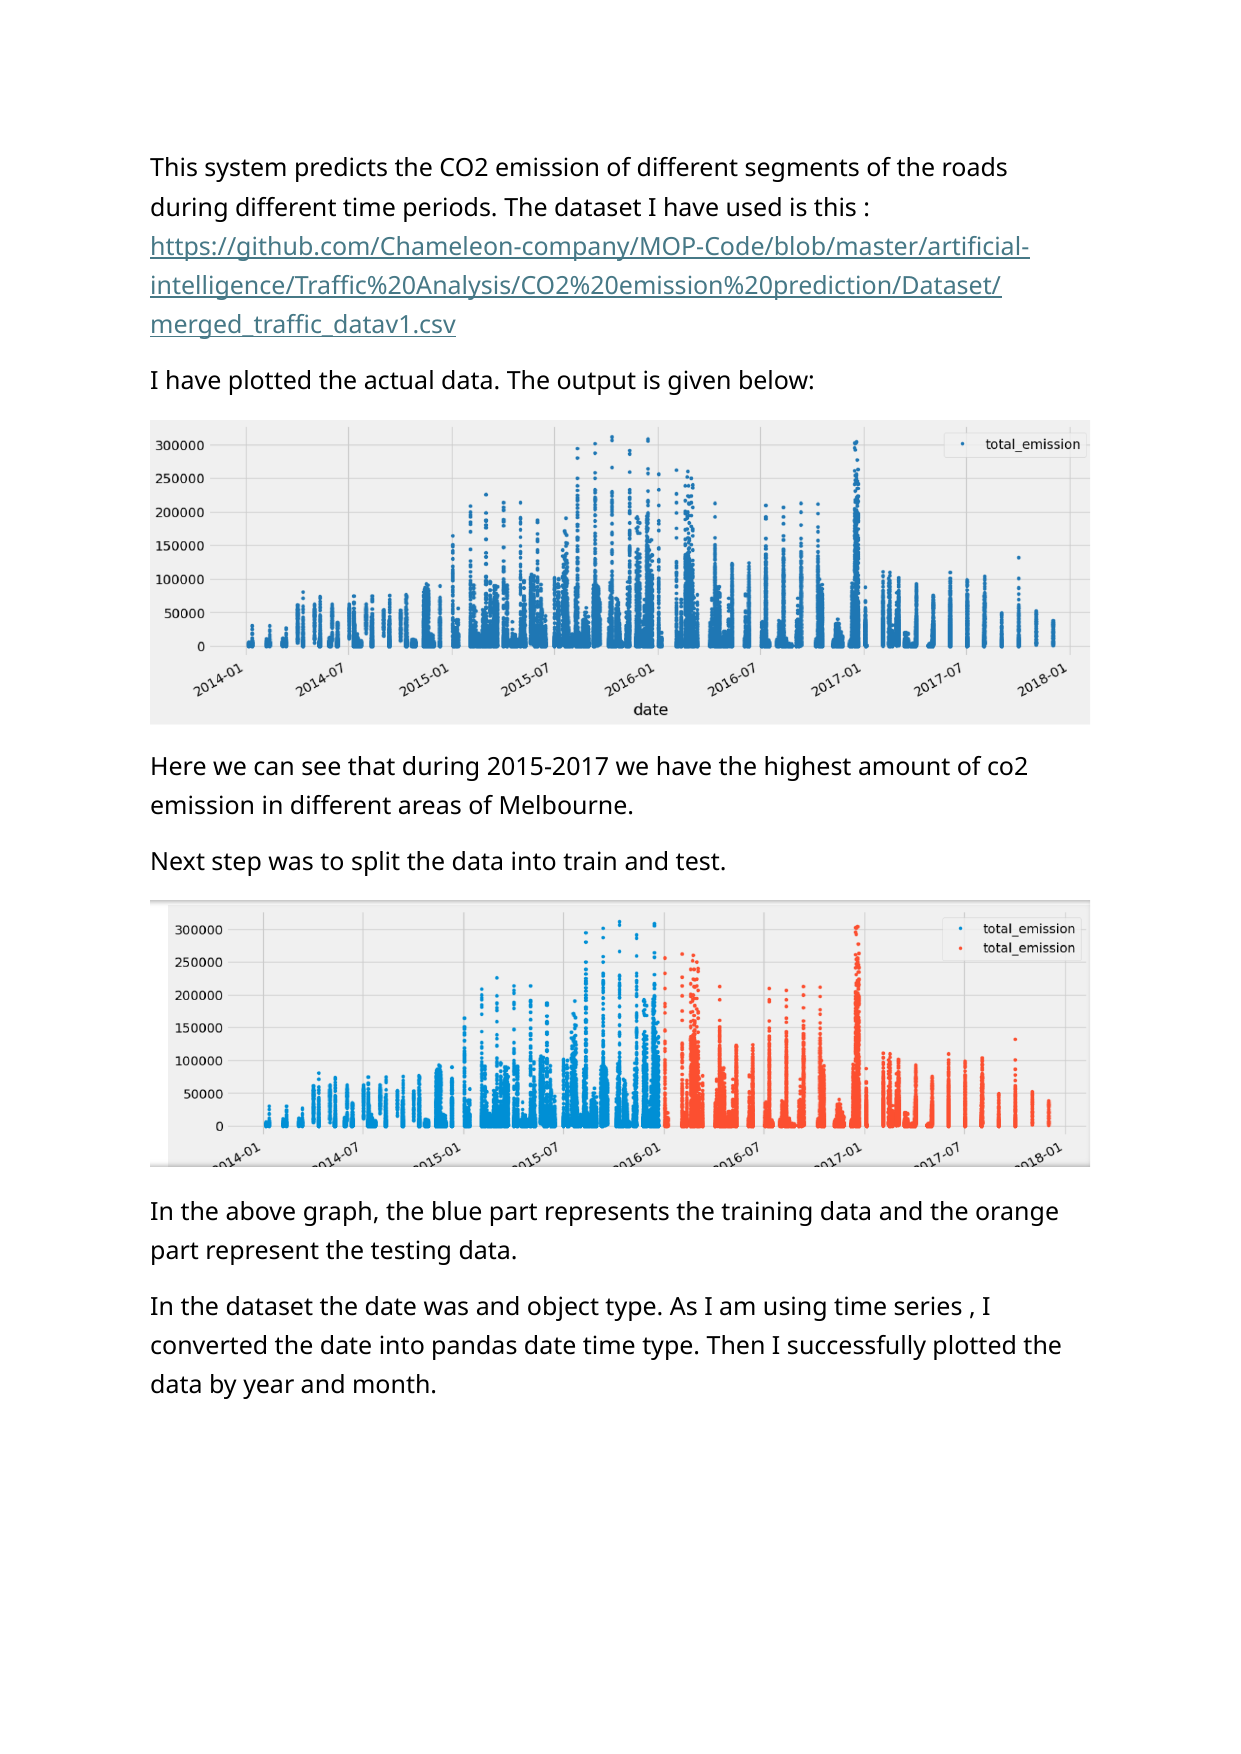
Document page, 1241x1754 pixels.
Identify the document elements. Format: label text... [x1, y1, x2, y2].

text This system predicts the CO2 emission of different segments of the roads during different time periods. The dataset I have used is this : https://github.com/Chameleon-company/MOP-Code/blob/master/artificial-intelligence/Traffic%20Analysis/CO2%20emission%20prediction/Dataset/merged_traffic_datav1.csv [150, 150, 1090, 341]
text In the above graph, the blue part represents the training data and the orange part represent the testing data. [150, 1193, 1090, 1266]
text Next step was to split the data into train and test. [150, 844, 1090, 878]
picture [150, 418, 1091, 727]
text In the dataset the date was and object type. As I am using time series , I converted the date into pandas date time type. Then I successfully plotted the data by year and month. [150, 1288, 1090, 1401]
picture [150, 899, 1091, 1172]
text I have plotted the actual data. The output is given below: [150, 362, 1090, 397]
text Here we can see that during 2015-2017 we have the highest amount of co2 emission in different areas of Melbourne. [150, 749, 1090, 822]
